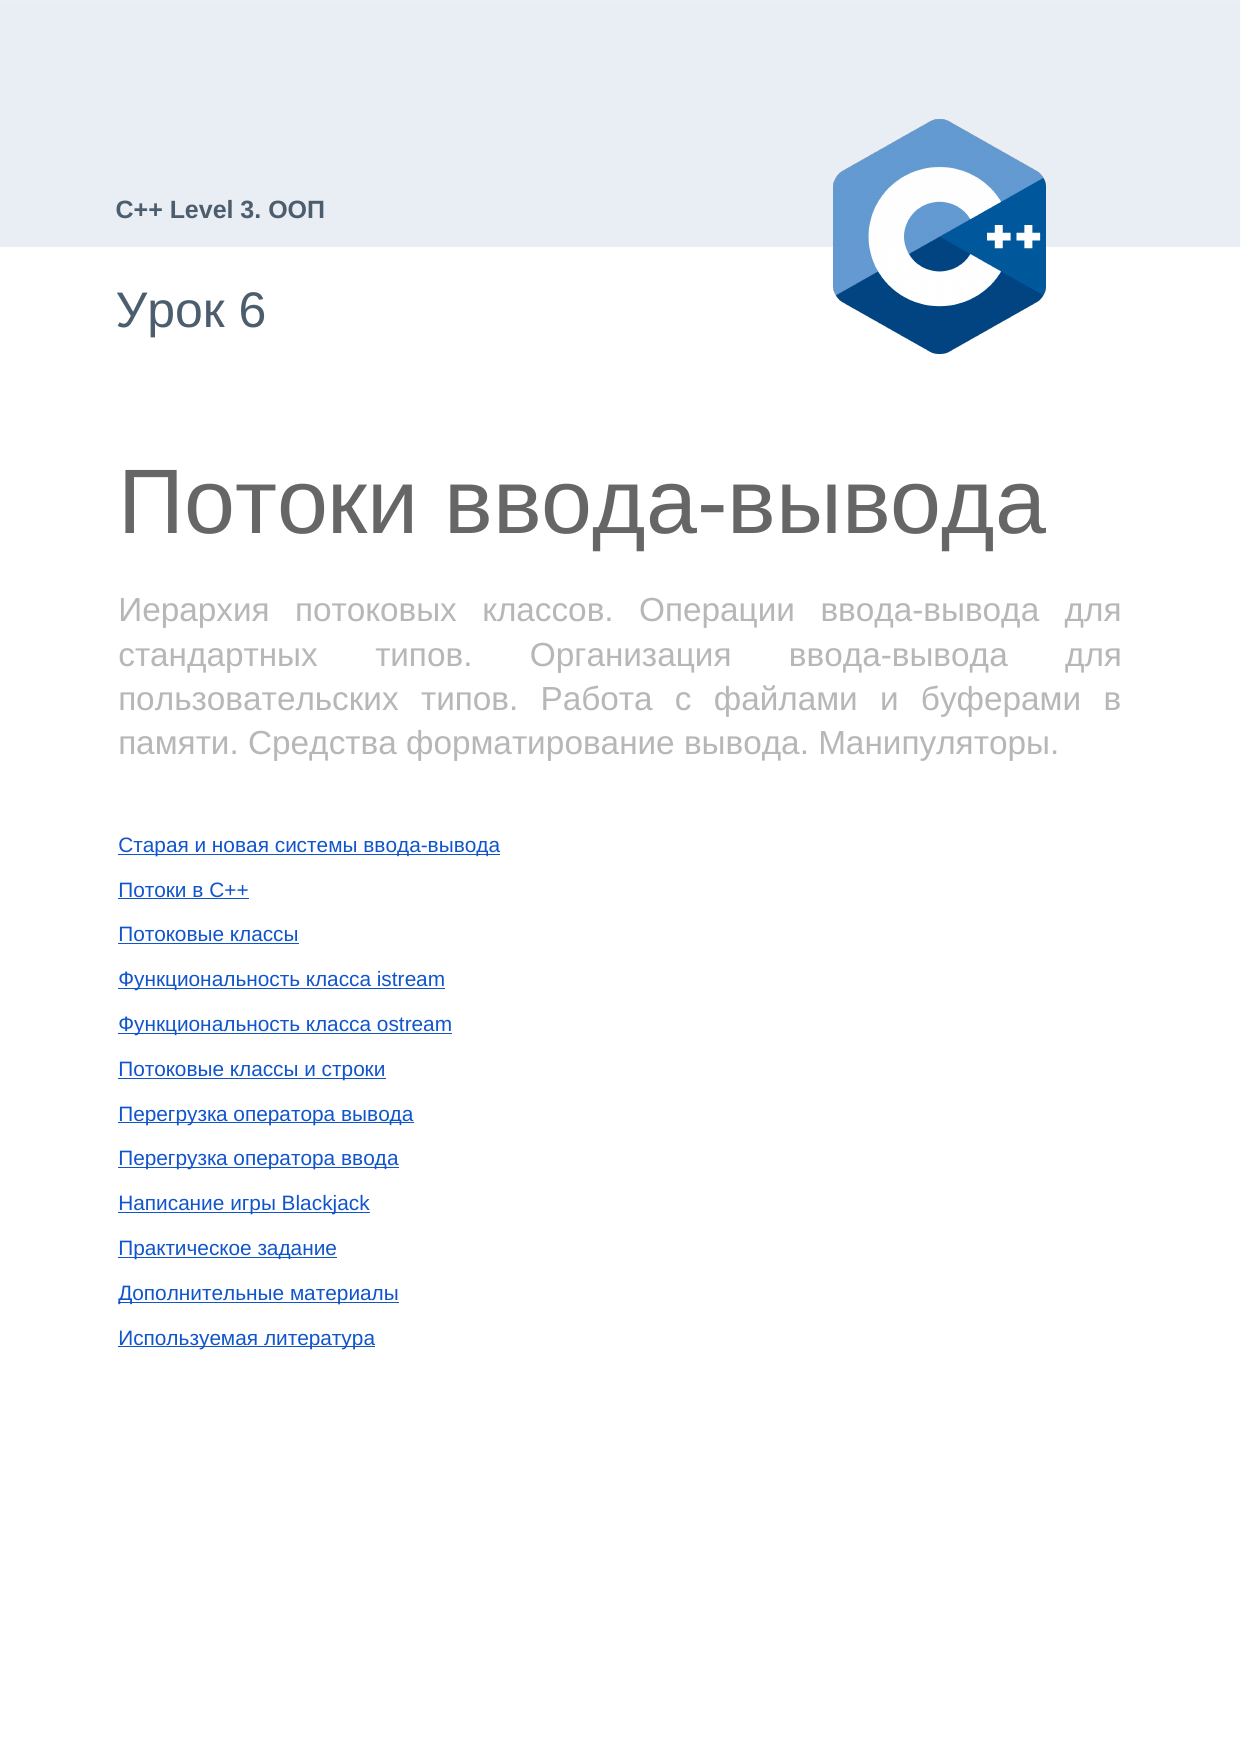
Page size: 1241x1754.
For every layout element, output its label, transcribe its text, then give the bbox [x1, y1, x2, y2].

title Потоки ввода-вывода [118, 447, 1122, 553]
subtitle Иерархия потоковых классов. Операции ввода-вывода для стандартных типов. Организация ввода-вывода для пользовательских типов. Работа с файлами и буферами в памяти. Средства форматирование вывода. Манипуляторы. [118, 590, 1122, 761]
picture [833, 119, 1046, 354]
